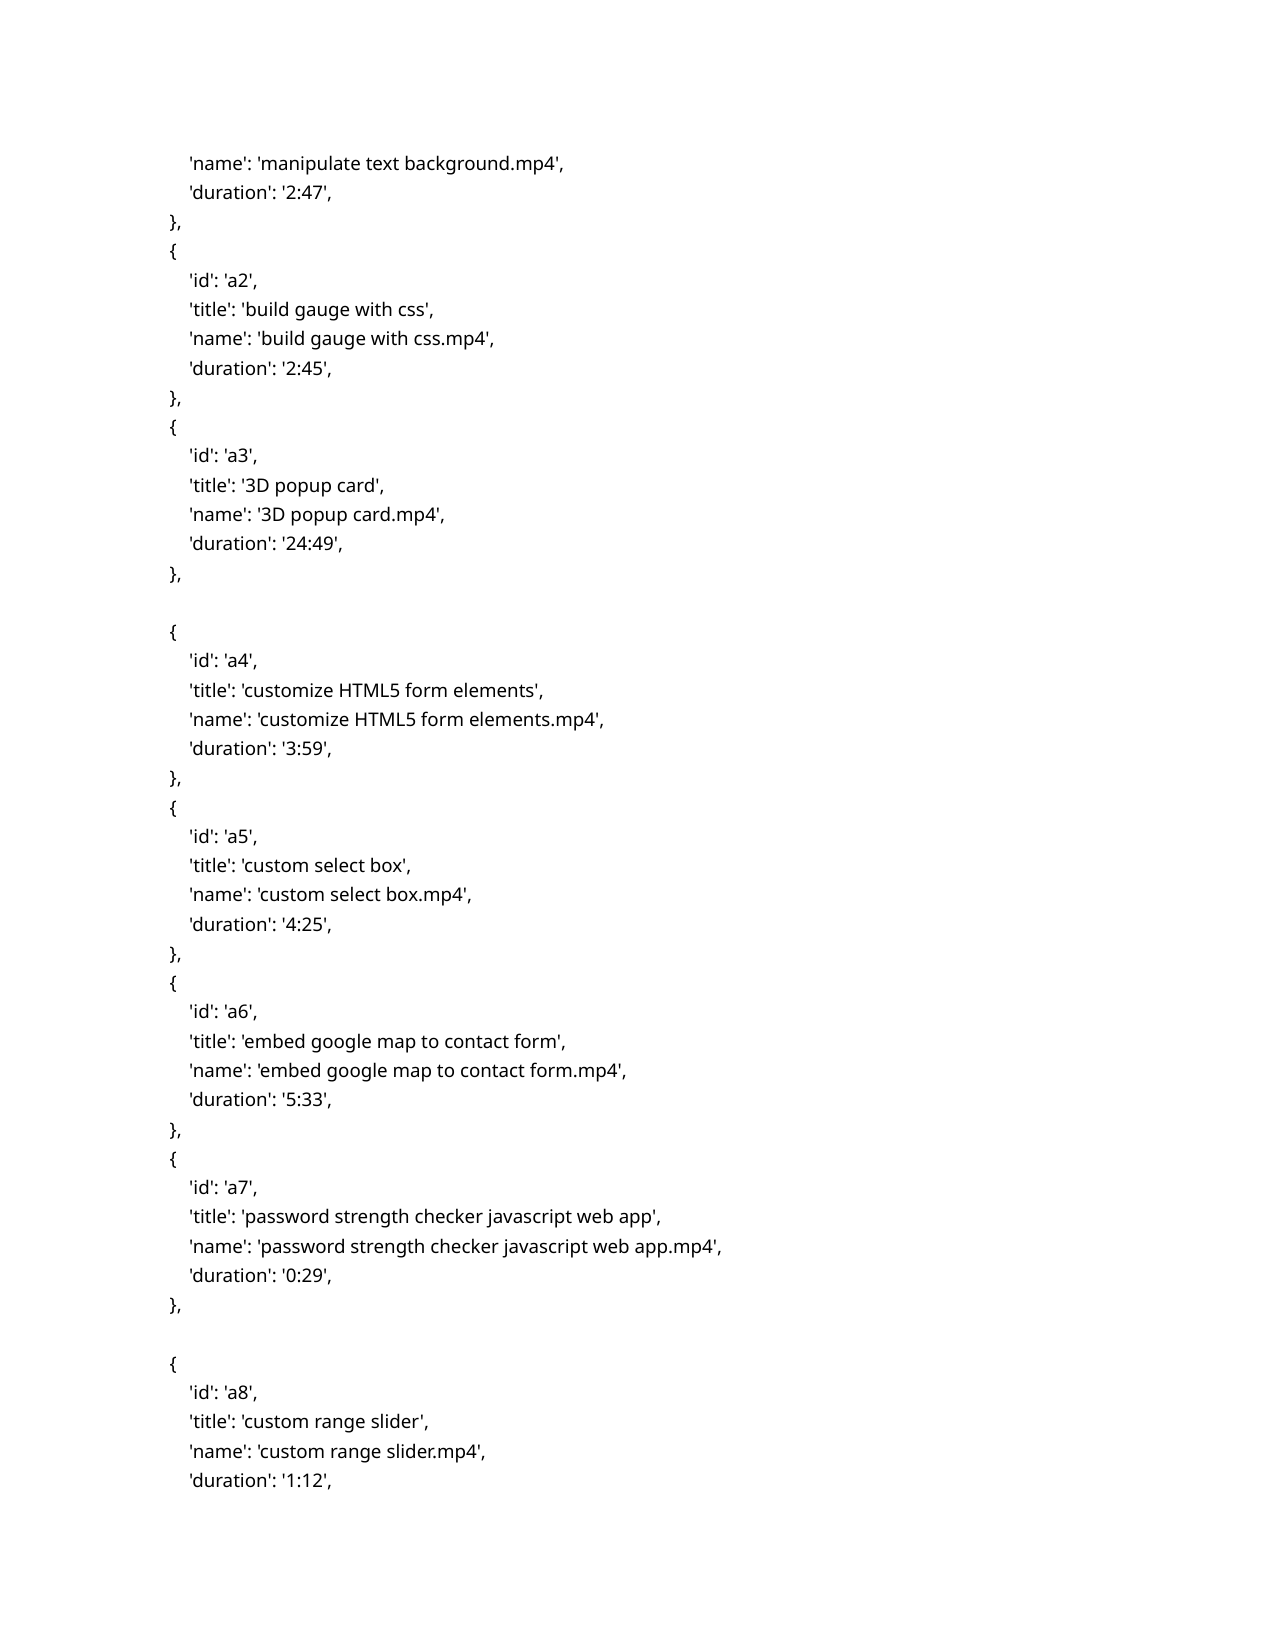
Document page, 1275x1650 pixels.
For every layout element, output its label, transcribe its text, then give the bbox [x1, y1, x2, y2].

text }, [150, 384, 1125, 410]
text 'title': 'customize HTML5 form elements', [150, 677, 1125, 702]
text { [150, 413, 1125, 439]
text 'name': 'embed google map to contact form.mp4', [150, 1057, 1125, 1083]
text }, [150, 208, 1125, 234]
text 'duration': '1:12', [150, 1467, 1125, 1493]
text { [150, 969, 1125, 995]
text 'title': '3D popup card', [150, 472, 1125, 497]
text 'title': 'password strength checker javascript web app', [150, 1204, 1125, 1229]
text 'duration': '24:49', [150, 531, 1125, 556]
text 'duration': '2:47', [150, 179, 1125, 205]
text 'name': 'custom range slider.mp4', [150, 1438, 1125, 1463]
text }, [150, 940, 1125, 966]
text 'name': 'build gauge with css.mp4', [150, 326, 1125, 351]
text 'id': 'a2', [150, 267, 1125, 293]
text 'title': 'build gauge with css', [150, 296, 1125, 322]
text }, [150, 765, 1125, 790]
text 'title': 'custom range slider', [150, 1409, 1125, 1434]
text 'id': 'a8', [150, 1379, 1125, 1405]
text 'title': 'embed google map to contact form', [150, 1028, 1125, 1054]
text 'id': 'a6', [150, 999, 1125, 1024]
text { [150, 238, 1125, 263]
text }, [150, 1292, 1125, 1317]
text }, [150, 560, 1125, 585]
text { [150, 1145, 1125, 1171]
text { [150, 1350, 1125, 1376]
text }, [150, 1116, 1125, 1141]
text { [150, 794, 1125, 819]
text 'name': 'customize HTML5 form elements.mp4', [150, 706, 1125, 732]
text 'id': 'a5', [150, 823, 1125, 849]
text 'name': '3D popup card.mp4', [150, 501, 1125, 527]
text 'title': 'custom select box', [150, 852, 1125, 878]
text 'id': 'a3', [150, 443, 1125, 468]
text 'duration': '5:33', [150, 1087, 1125, 1112]
text 'duration': '4:25', [150, 911, 1125, 937]
text 'duration': '2:45', [150, 355, 1125, 380]
text 'duration': '0:29', [150, 1262, 1125, 1288]
text 'id': 'a4', [150, 648, 1125, 673]
text { [150, 618, 1125, 644]
text 'id': 'a7', [150, 1174, 1125, 1200]
text 'duration': '3:59', [150, 735, 1125, 761]
text 'name': 'custom select box.mp4', [150, 882, 1125, 907]
text 'name': 'manipulate text background.mp4', [150, 150, 1125, 176]
text 'name': 'password strength checker javascript web app.mp4', [150, 1233, 1125, 1258]
